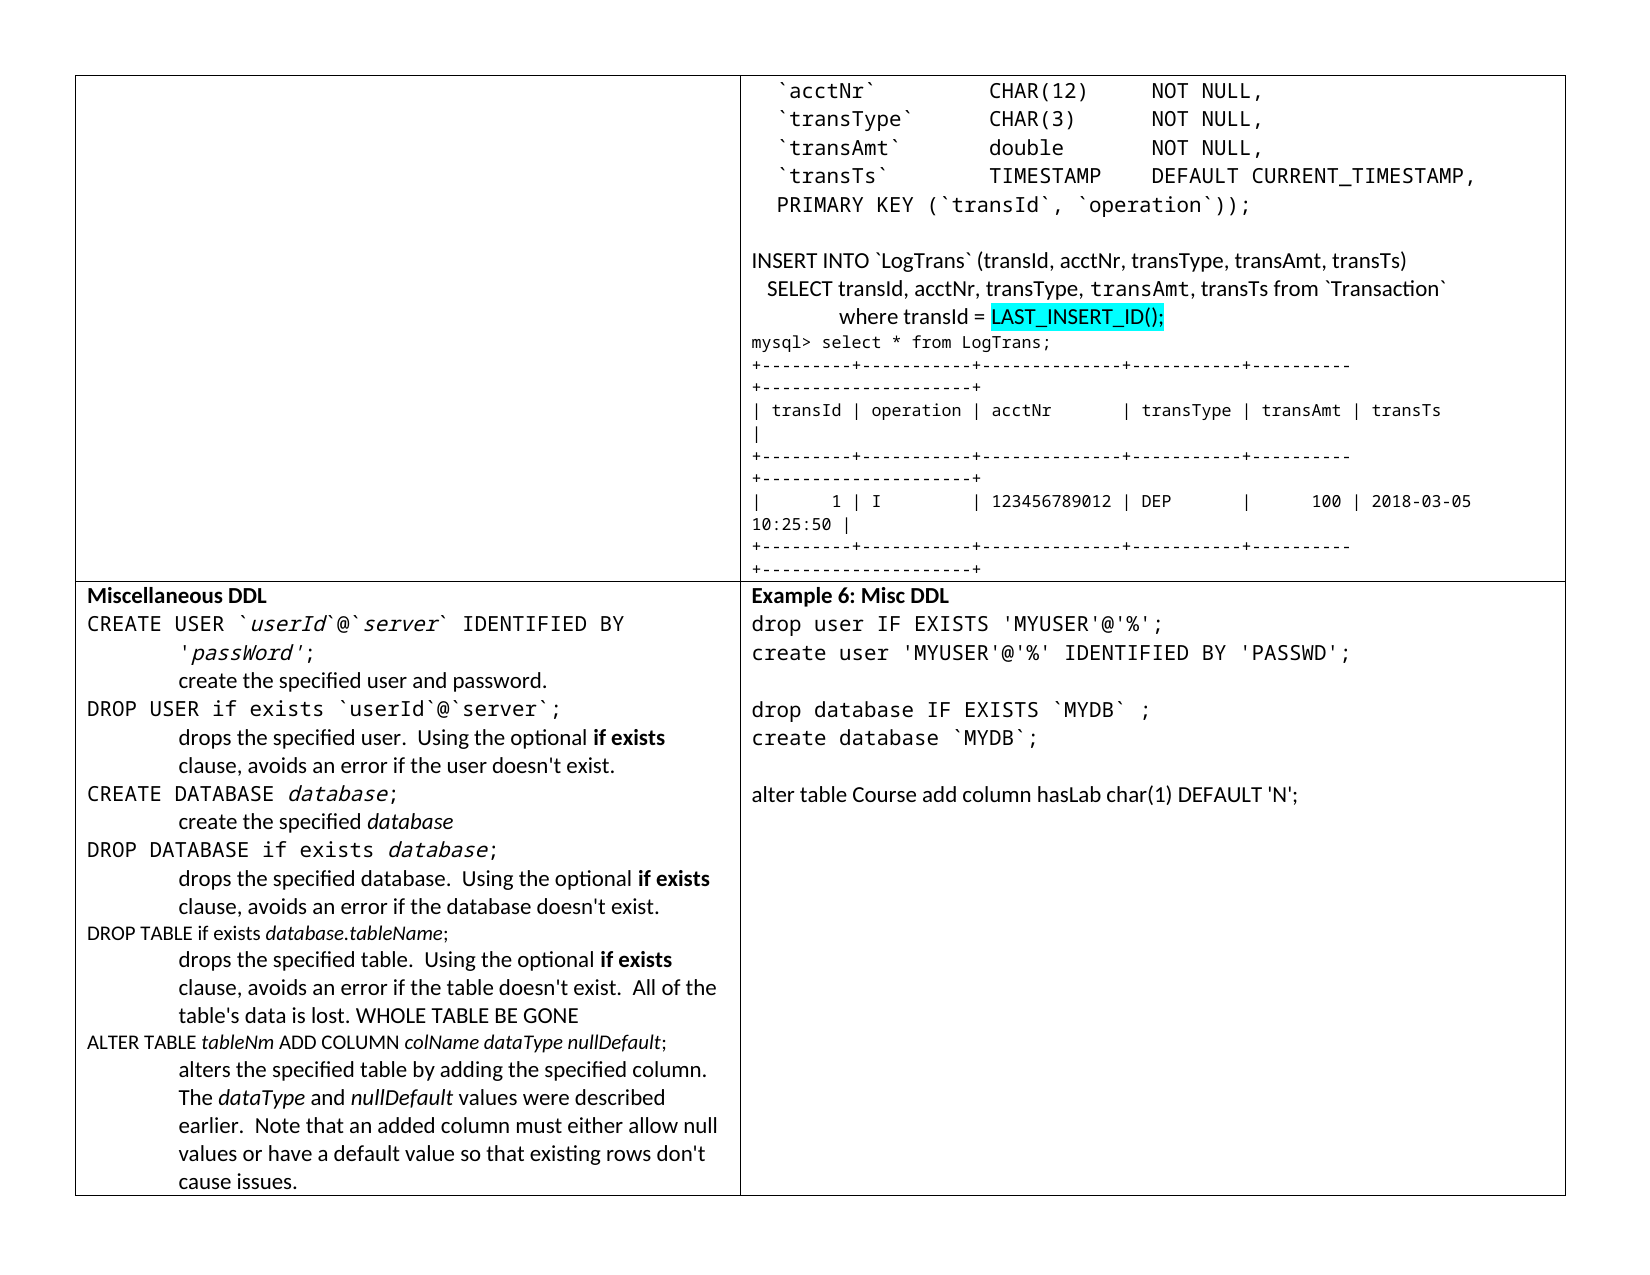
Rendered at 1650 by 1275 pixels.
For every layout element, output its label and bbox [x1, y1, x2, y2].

table_cell [741, 582, 1565, 1195]
table_cell [741, 76, 1565, 581]
table_cell [76, 76, 740, 581]
table_cell [76, 582, 740, 1195]
